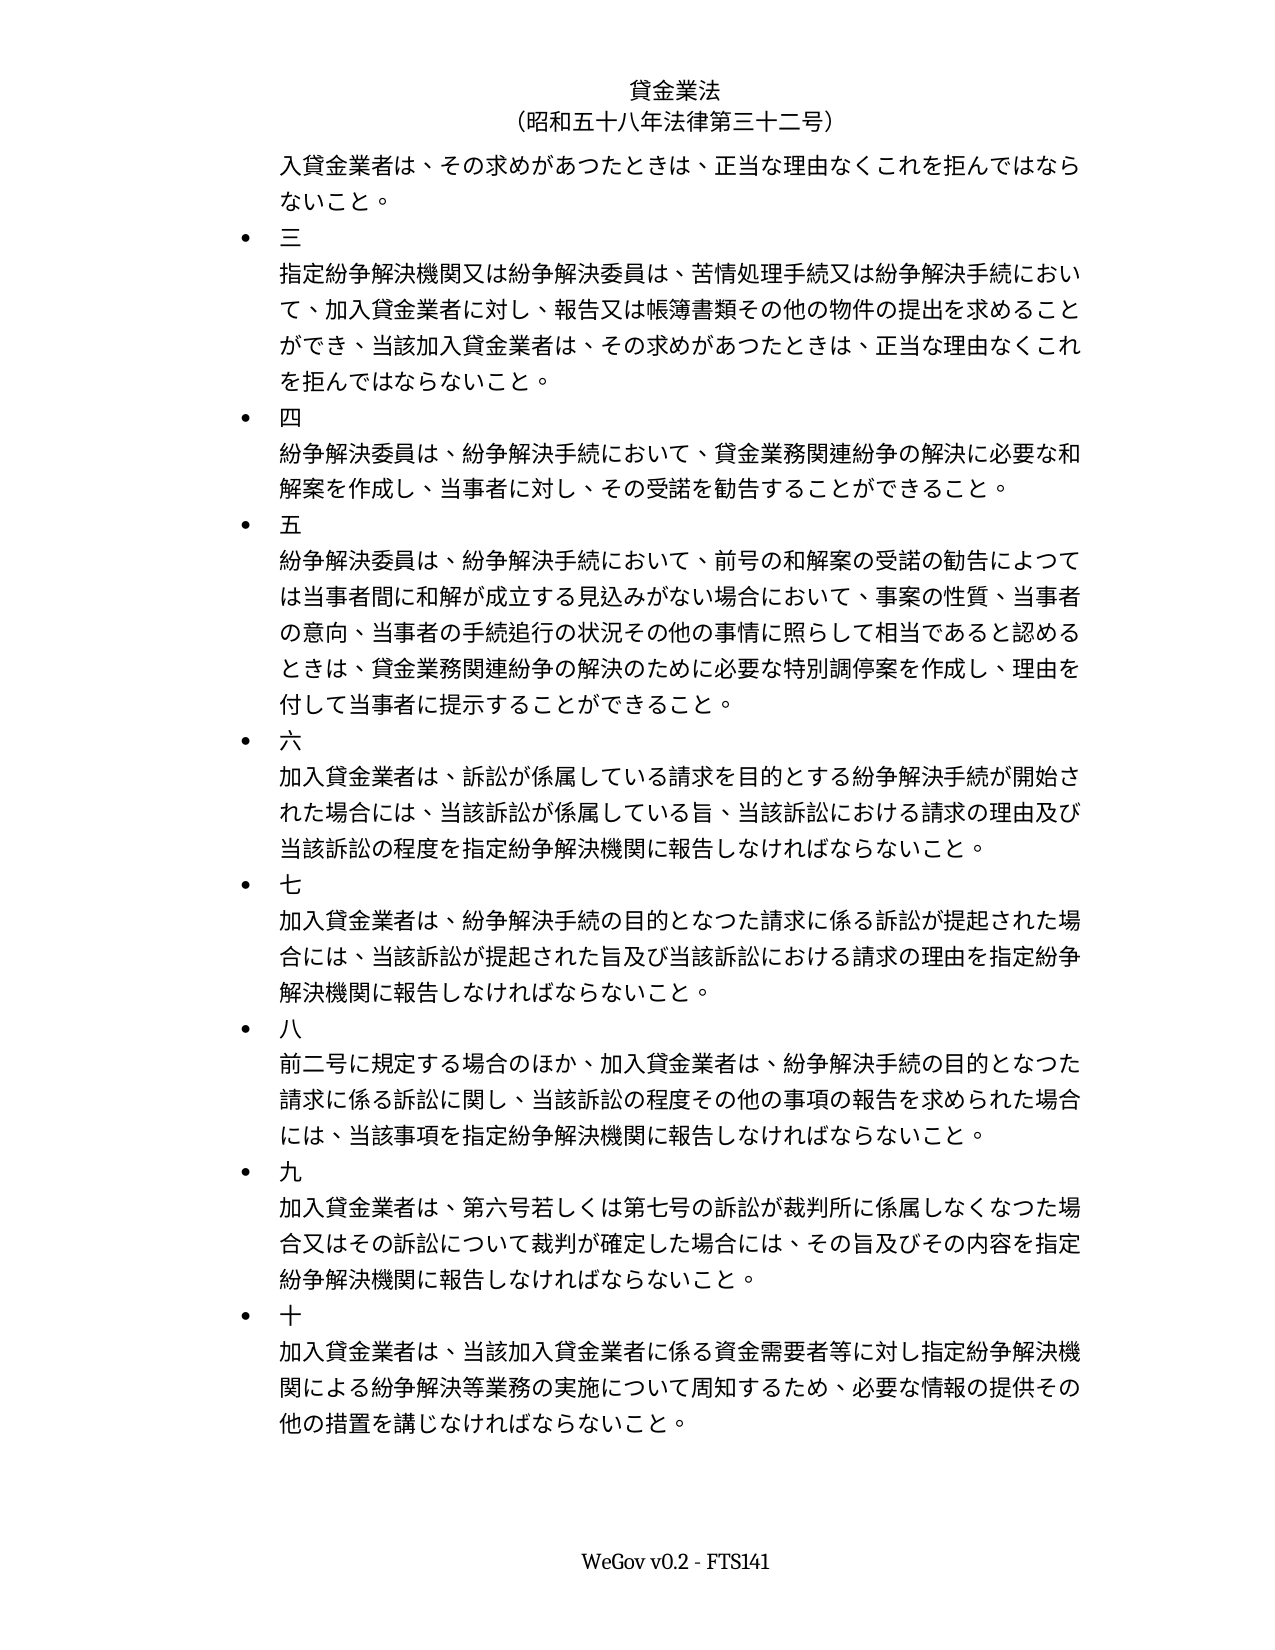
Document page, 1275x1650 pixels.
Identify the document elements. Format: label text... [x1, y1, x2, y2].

list 六 加入貸金業者は、訴訟が係属している請求を目的とする紛争解決手続が開始された場合には、当該訴訟が係属している旨、当該訴訟における請求の理由及び当該訴訟の程度を指定紛争解決機関に報告しなければならないこと。 [242, 725, 1087, 864]
list 三 指定紛争解決機関又は紛争解決委員は、苦情処理手続又は紛争解決手続において、加入貸金業者に対し、報告又は帳簿書類その他の物件の提出を求めることができ、当該加入貸金業者は、その求めがあつたときは、正当な理由なくこれを拒んではならないこと。 [242, 222, 1087, 397]
list 九 加入貸金業者は、第六号若しくは第七号の訴訟が裁判所に係属しなくなつた場合又はその訴訟について裁判が確定した場合には、その旨及びその内容を指定紛争解決機関に報告しなければならないこと。 [242, 1156, 1087, 1295]
list 二 指定紛争解決機関又は紛争解決委員は、苦情処理手続を開始し、又は加入貸金業者に係る資金需要者等からの申立てに基づき紛争解決手続を開始した場合において、加入貸金業者にこれらの手続に応じるよう求めることができ、当該加入貸金業者は、その求めがあつたときは、正当な理由なくこれを拒んではならないこと。 [242, 150, 1087, 217]
list 十 加入貸金業者は、当該加入貸金業者に係る資金需要者等に対し指定紛争解決機関による紛争解決等業務の実施について周知するため、必要な情報の提供その他の措置を講じなければならないこと。 [242, 1300, 1087, 1439]
list 四 紛争解決委員は、紛争解決手続において、貸金業務関連紛争の解決に必要な和解案を作成し、当事者に対し、その受諾を勧告することができること。 [242, 402, 1087, 505]
list 八 前二号に規定する場合のほか、加入貸金業者は、紛争解決手続の目的となつた請求に係る訴訟に関し、当該訴訟の程度その他の事項の報告を求められた場合には、当該事項を指定紛争解決機関に報告しなければならないこと。 [242, 1012, 1087, 1152]
list 七 加入貸金業者は、紛争解決手続の目的となつた請求に係る訴訟が提起された場合には、当該訴訟が提起された旨及び当該訴訟における請求の理由を指定紛争解決機関に報告しなければならないこと。 [242, 869, 1087, 1008]
list 五 紛争解決委員は、紛争解決手続において、前号の和解案の受諾の勧告によつては当事者間に和解が成立する見込みがない場合において、事案の性質、当事者の意向、当事者の手続追行の状況その他の事情に照らして相当であると認めるときは、貸金業務関連紛争の解決のために必要な特別調停案を作成し、理由を付して当事者に提示することができること。 [242, 509, 1087, 720]
